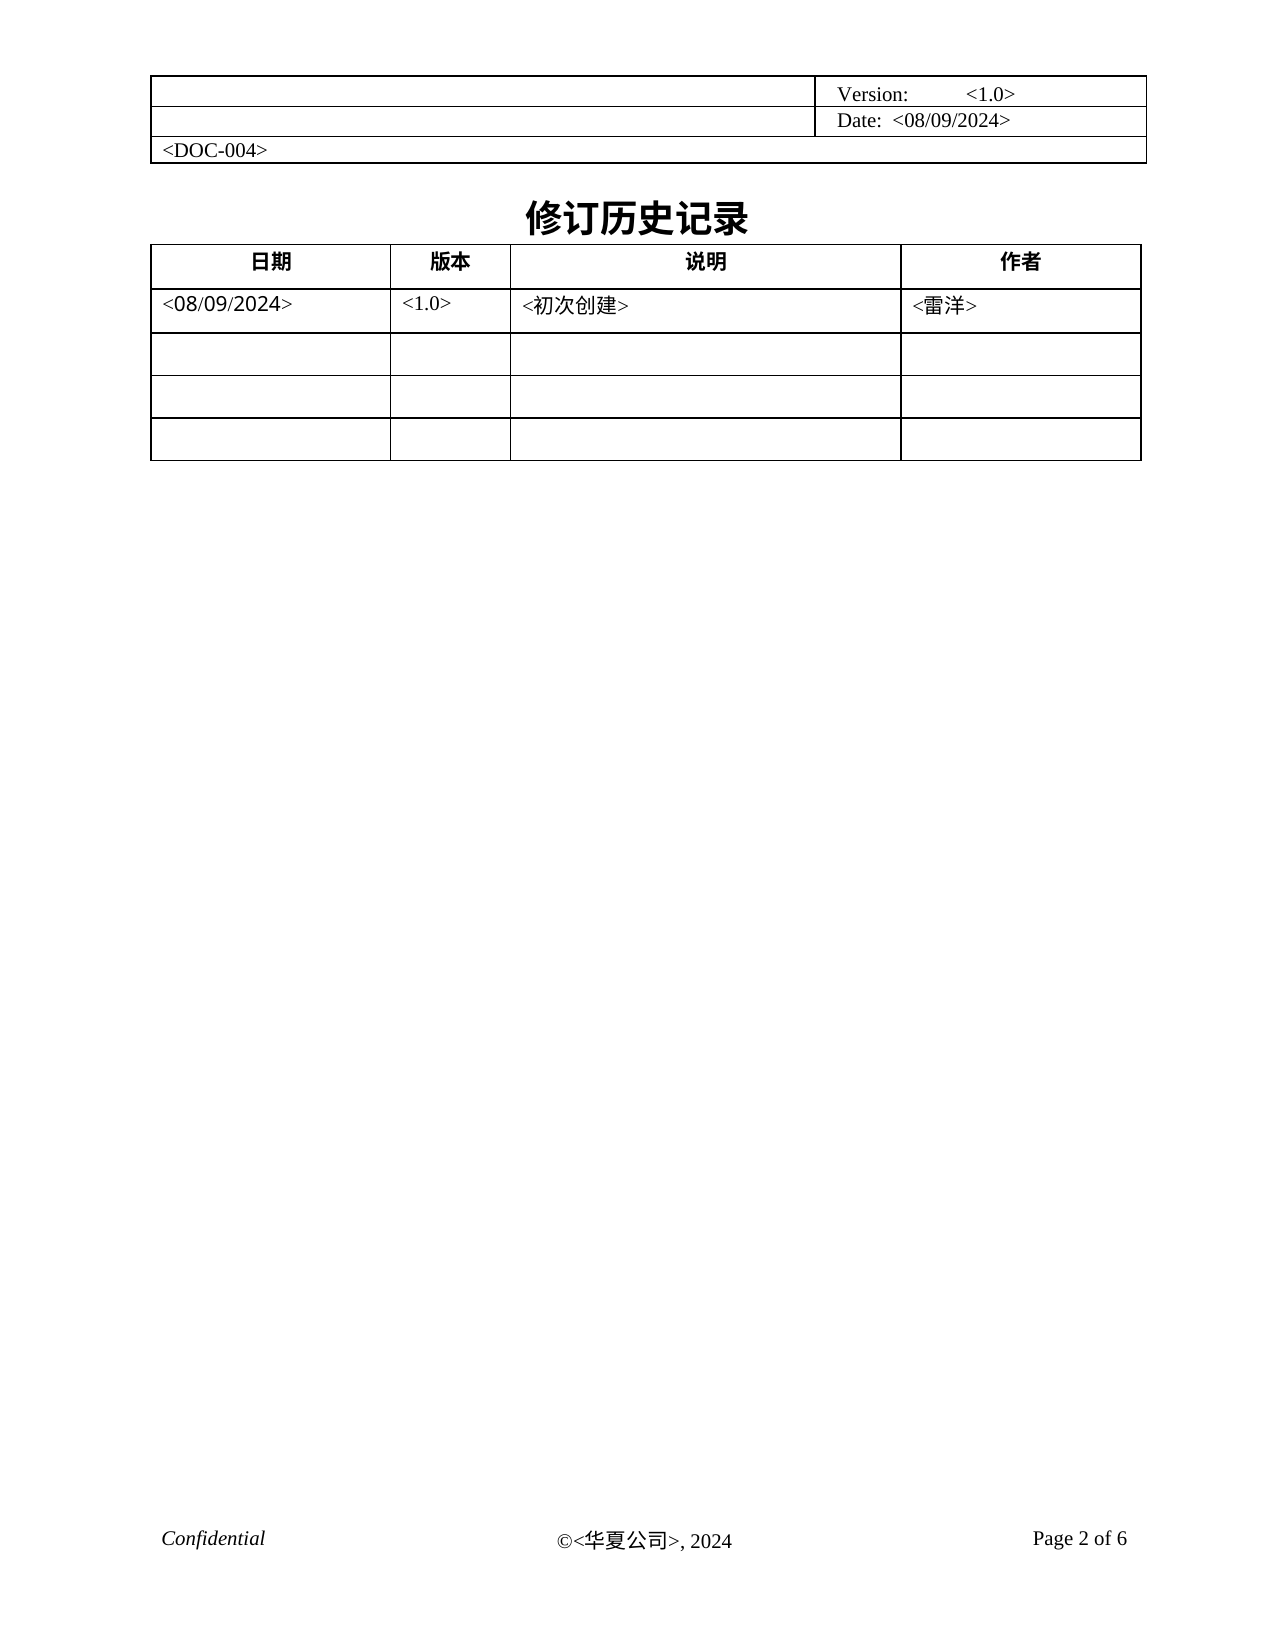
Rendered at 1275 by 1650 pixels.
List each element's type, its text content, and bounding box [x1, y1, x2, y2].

table_header 日期 [152, 245, 390, 288]
table_cell [511, 419, 900, 460]
table_cell [152, 334, 390, 375]
table_cell [902, 334, 1140, 375]
table_cell [391, 419, 510, 460]
table_cell [391, 376, 510, 417]
table_header 作者 [902, 245, 1140, 288]
table_cell [511, 334, 900, 375]
table_cell <初次创建> [511, 290, 900, 332]
table_cell [152, 419, 390, 460]
table_header 说明 [511, 245, 900, 288]
table_cell <雷洋> [902, 290, 1140, 332]
table_header 版本 [391, 245, 510, 288]
table_cell [902, 376, 1140, 417]
table_cell [391, 334, 510, 375]
table_cell [902, 419, 1140, 460]
table_cell [511, 376, 900, 417]
title 修订历史记录 [150, 189, 1125, 244]
table_cell <1.0> [391, 290, 510, 332]
table_cell [152, 376, 390, 417]
table_cell <08/09/2024> [152, 290, 390, 332]
